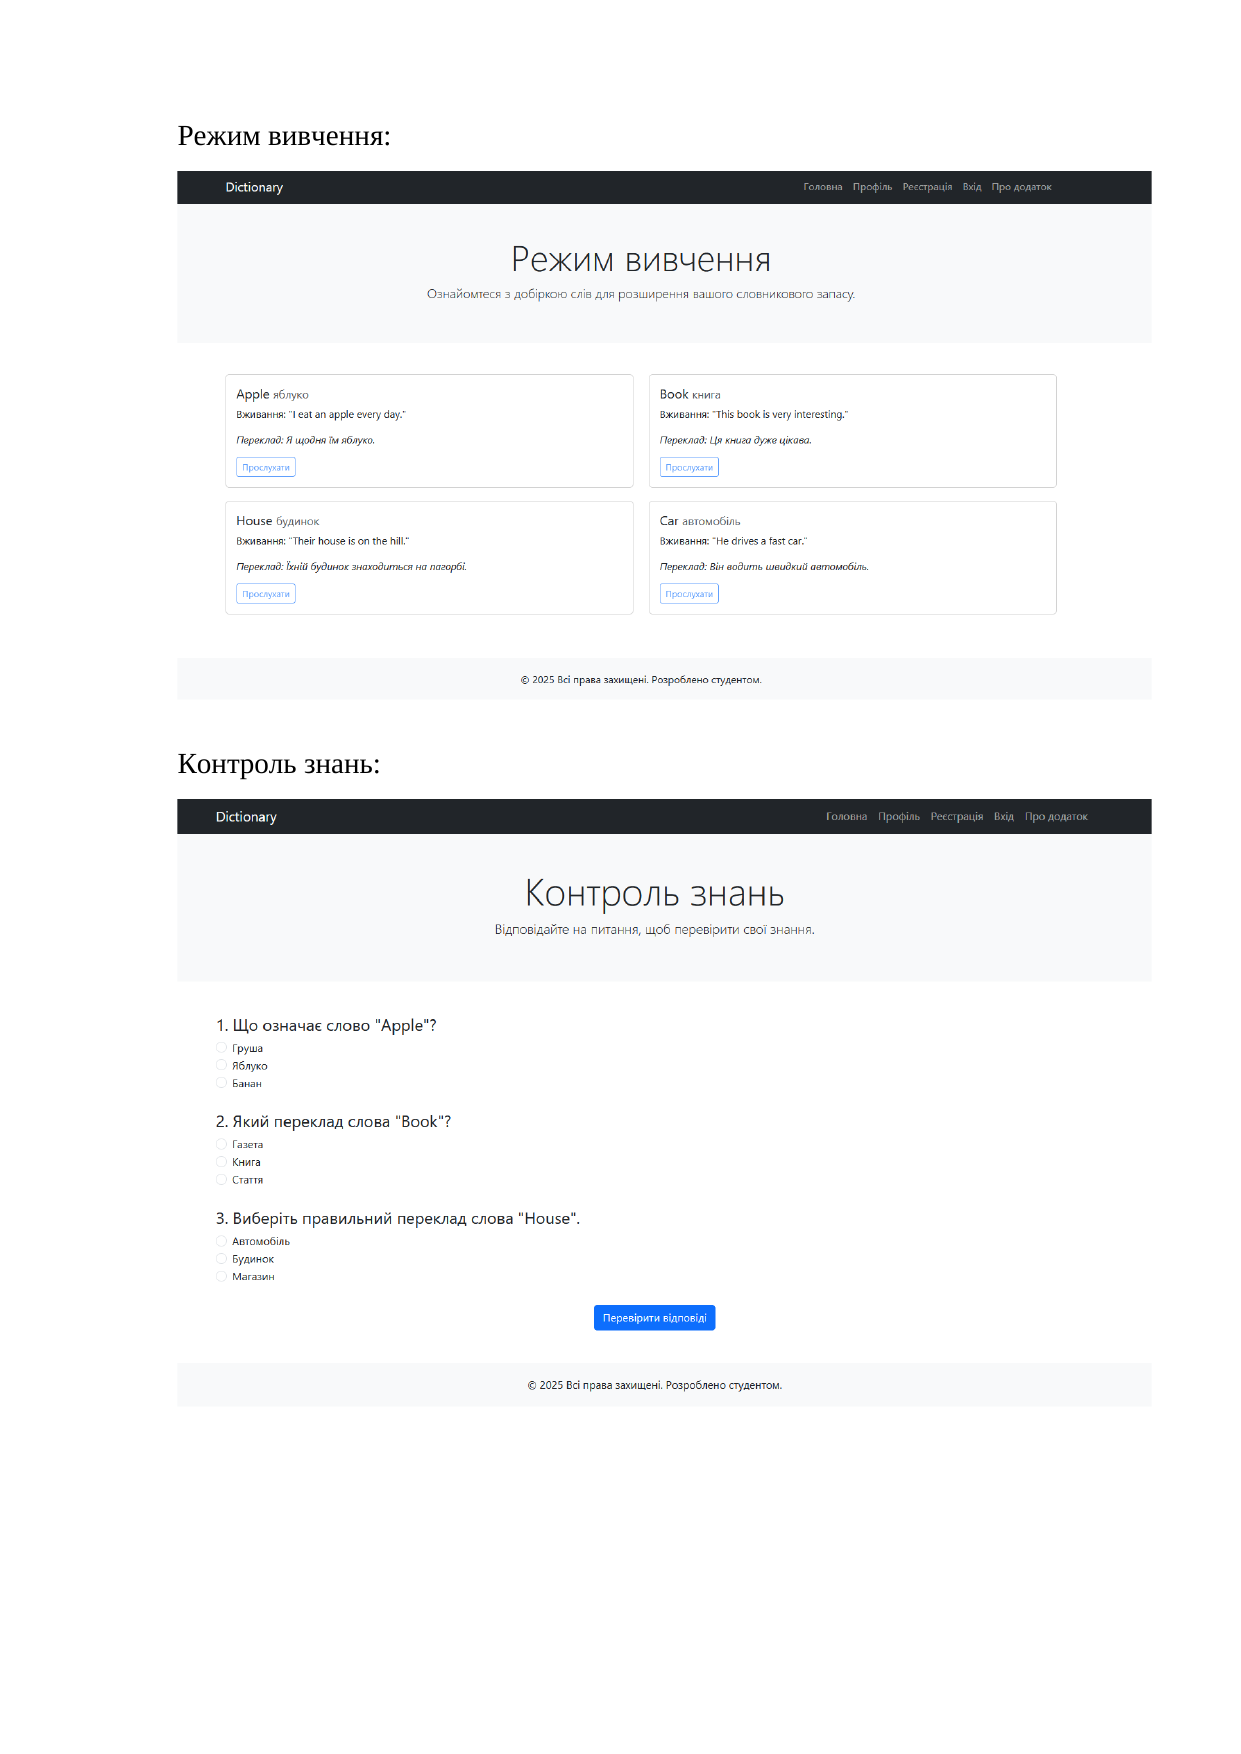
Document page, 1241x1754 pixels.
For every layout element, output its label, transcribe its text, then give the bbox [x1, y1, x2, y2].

picture [177, 171, 1152, 728]
text Контроль знань: [177, 746, 1152, 780]
picture [177, 799, 1152, 1446]
text Режим вивчення: [177, 118, 1152, 152]
